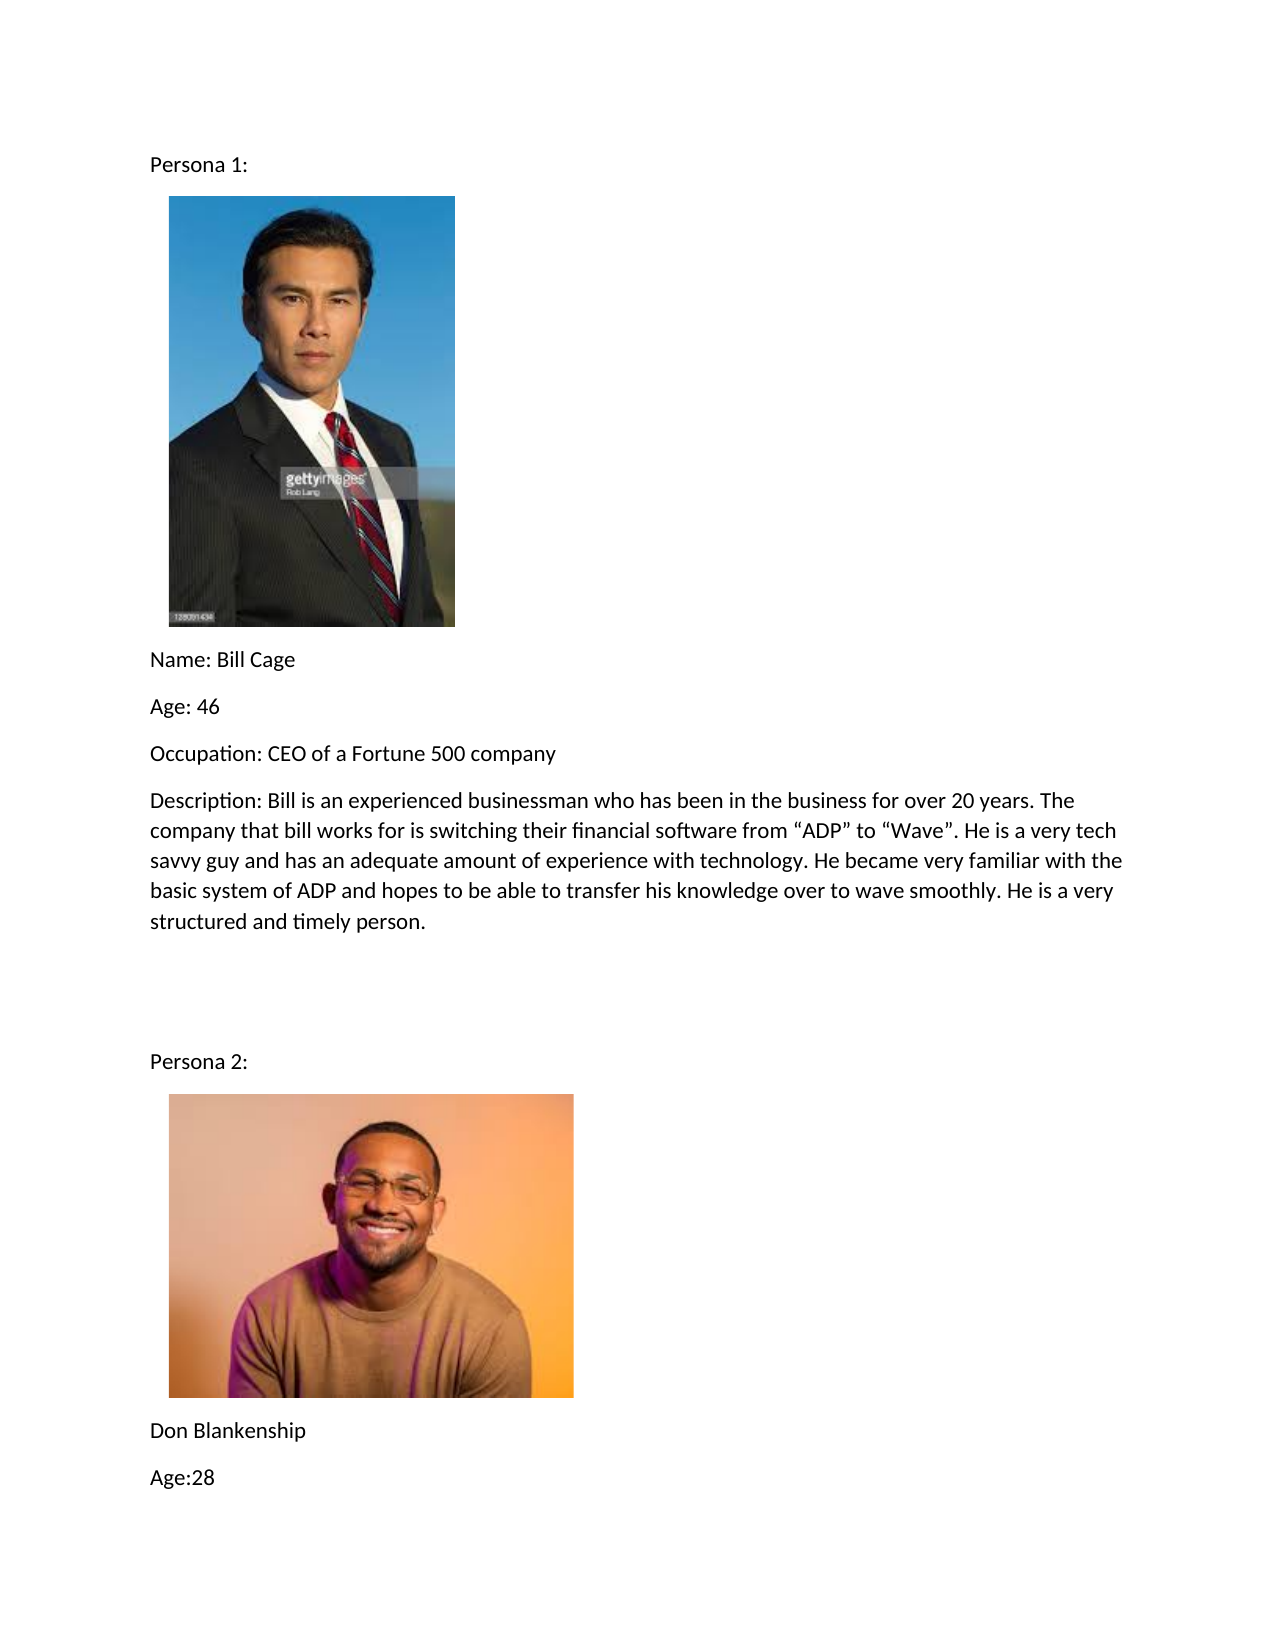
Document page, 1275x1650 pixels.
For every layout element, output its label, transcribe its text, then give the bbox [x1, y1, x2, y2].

text Persona 1: [150, 150, 1125, 178]
text Name: Bill Cage [150, 645, 1125, 673]
text Don Blankenship [150, 1416, 1125, 1444]
text Persona 2: [150, 1047, 1125, 1076]
text Description: Bill is an experienced businessman who has been in the business for over 20 years. The company that bill works for is switching their financial software from “ADP” to “Wave”. He is a very tech savvy guy and has an adequate amount of experience with technology. He became very familiar with the basic system of ADP and hopes to be able to transfer his knowledge over to wave smoothly. He is a very structured and timely person. [150, 786, 1125, 935]
text Age:28 [150, 1463, 1125, 1491]
text Occupation: CEO of a Fortune 500 company [150, 739, 1125, 767]
text Age: 46 [150, 692, 1125, 720]
